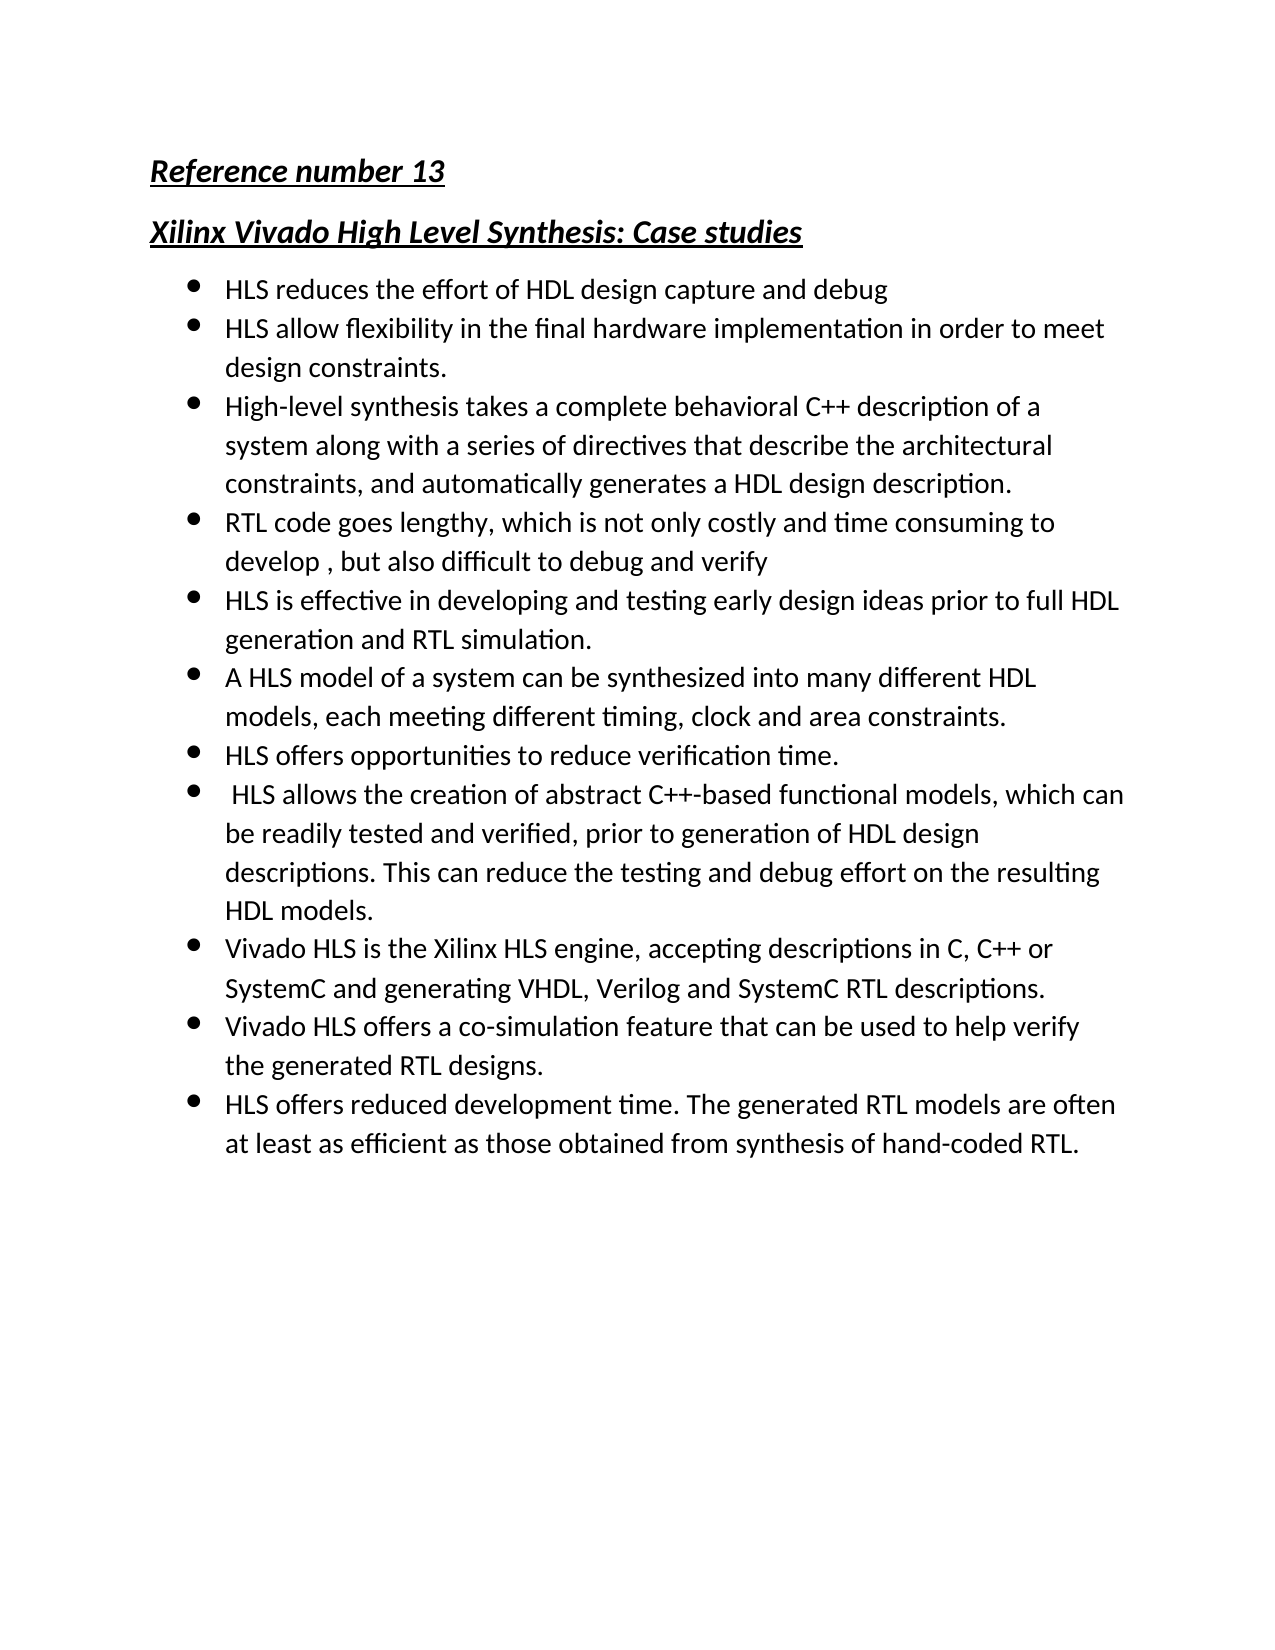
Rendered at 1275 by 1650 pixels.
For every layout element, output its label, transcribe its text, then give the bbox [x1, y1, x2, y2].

list Vivado HLS is the Xilinx HLS engine, accepting descriptions in C, C++ or SystemC and generating VHDL, Verilog and SystemC RTL descriptions. [187, 931, 1125, 1005]
list A HLS model of a system can be synthesized into many different HDL models, each meeting different timing, clock and area constraints. [187, 659, 1125, 734]
list High-level synthesis takes a complete behavioral C++ description of a system along with a series of directives that describe the architectural constraints, and automatically generates a HDL design description. [187, 388, 1125, 501]
list HLS allows the creation of abstract C++-based functional models, which can be readily tested and verified, prior to generation of HDL design descriptions. This can reduce the testing and debug effort on the resulting HDL models. [187, 776, 1125, 928]
list HLS reduces the effort of HDL design capture and debug [187, 271, 1125, 308]
list HLS is effective in developing and testing early design ideas prior to full HDL generation and RTL simulation. [187, 582, 1125, 656]
list Vivado HLS offers a co-simulation feature that can be used to help verify the generated RTL designs. [187, 1008, 1125, 1083]
list HLS offers opportunities to reduce verification time. [187, 737, 1125, 773]
text Xilinx Vivado High Level Synthesis: Case studies [150, 211, 1125, 251]
list HLS offers reduced development time. The generated RTL models are often at least as efficient as those obtained from synthesis of hand-coded RTL. [187, 1086, 1125, 1161]
text Reference number 13 [150, 150, 1125, 191]
list HLS allow flexibility in the final hardware implementation in order to meet design constraints. [187, 310, 1125, 385]
list RTL code goes lengthy, which is not only costly and time consuming to develop , but also difficult to debug and verify [187, 504, 1125, 579]
